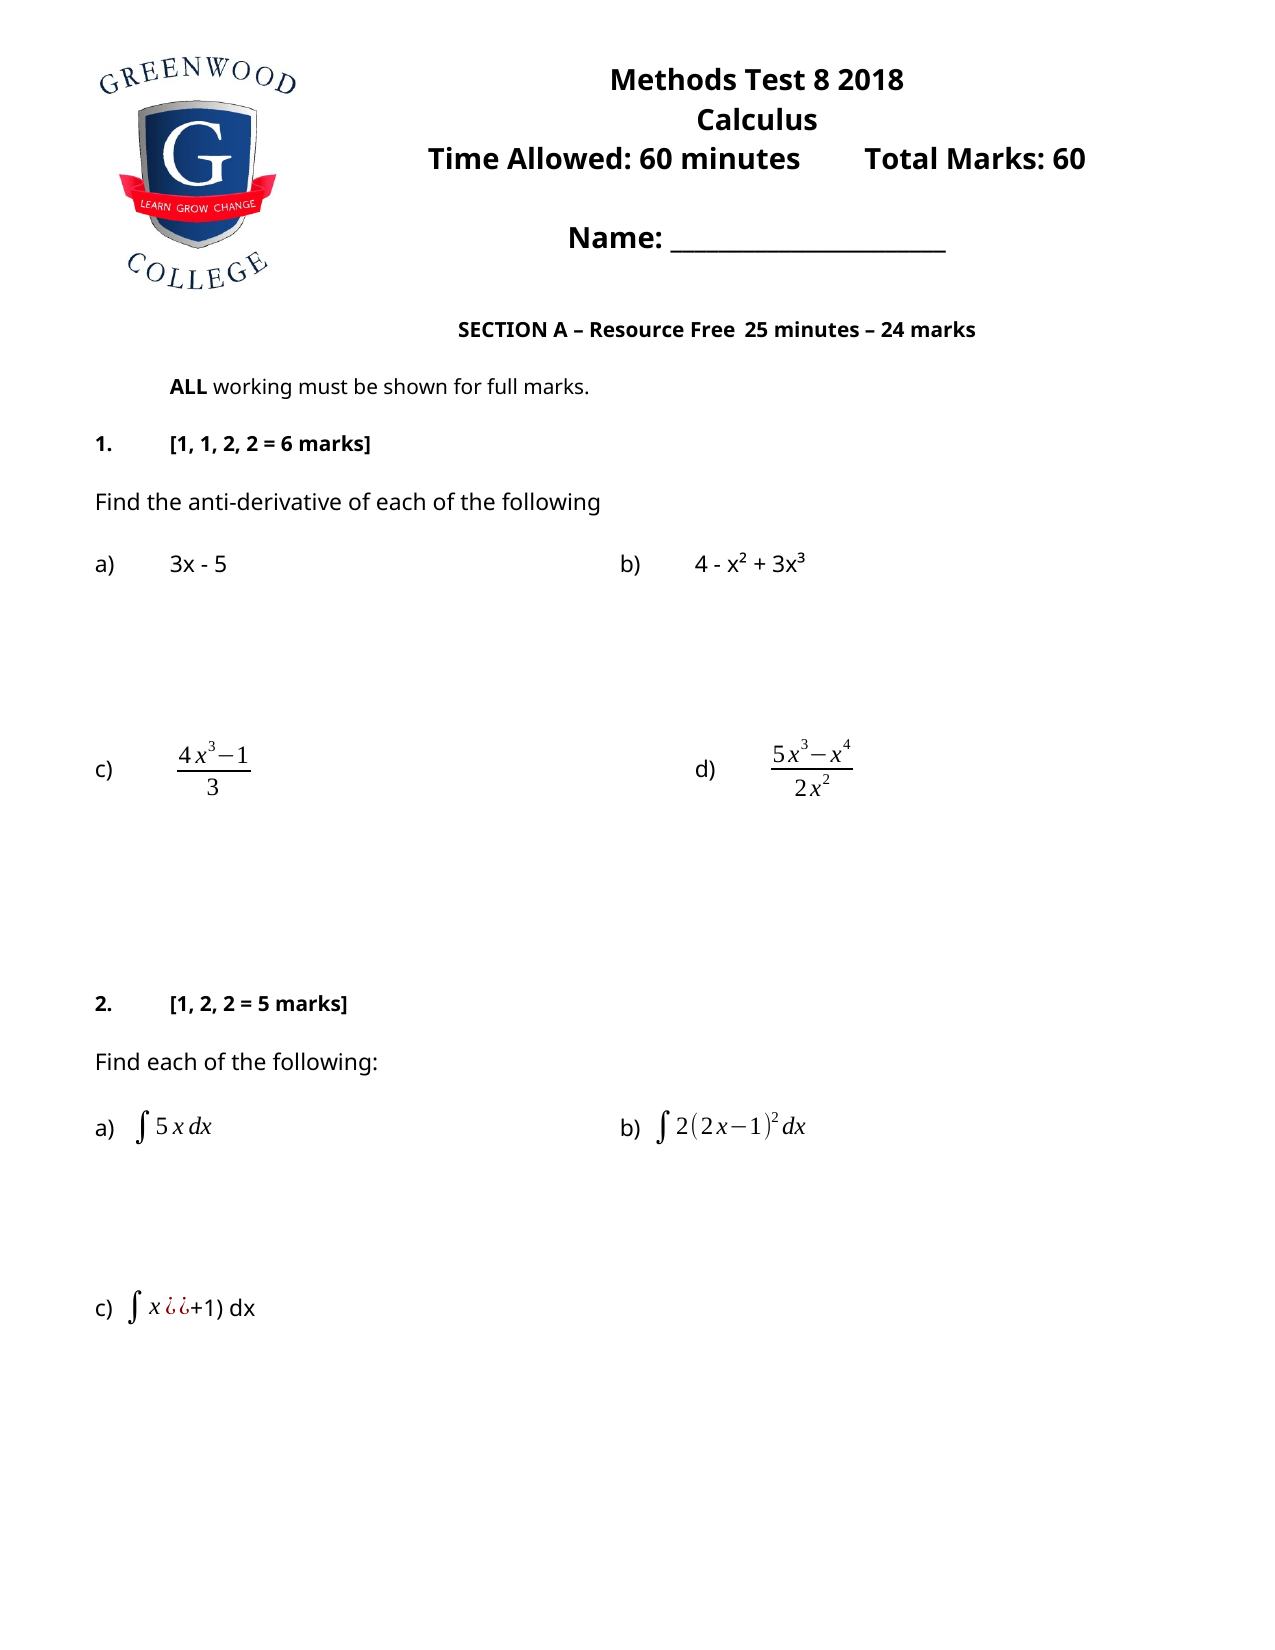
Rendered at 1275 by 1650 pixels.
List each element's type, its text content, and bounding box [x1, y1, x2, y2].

picture [76, 21, 314, 319]
text 1. [1, 1, 2, 2 = 6 marks] [94, 429, 1181, 457]
text Methods Test 8 2018 [314, 59, 1181, 99]
text a) b) [94, 1108, 1181, 1146]
text a) 3x - 5 b) 4 - x² + 3x³ [94, 548, 1181, 579]
text Find each of the following: [94, 1046, 1181, 1077]
text c) +1) dx [94, 1288, 1181, 1326]
text c) d) [94, 736, 1181, 802]
text 2. [1, 2, 2 = 5 marks] [94, 989, 1181, 1018]
text Name: _______________________ [314, 218, 1181, 257]
text Calculus [314, 99, 1181, 138]
text Time Allowed: 60 minutes Total Marks: 60 [314, 138, 1181, 178]
text Find the anti-derivative of each of the following [94, 486, 1181, 517]
text ALL working must be shown for full marks. [94, 372, 1181, 400]
text SECTION A – Resource Free 25 minutes – 24 marks [94, 315, 1100, 343]
